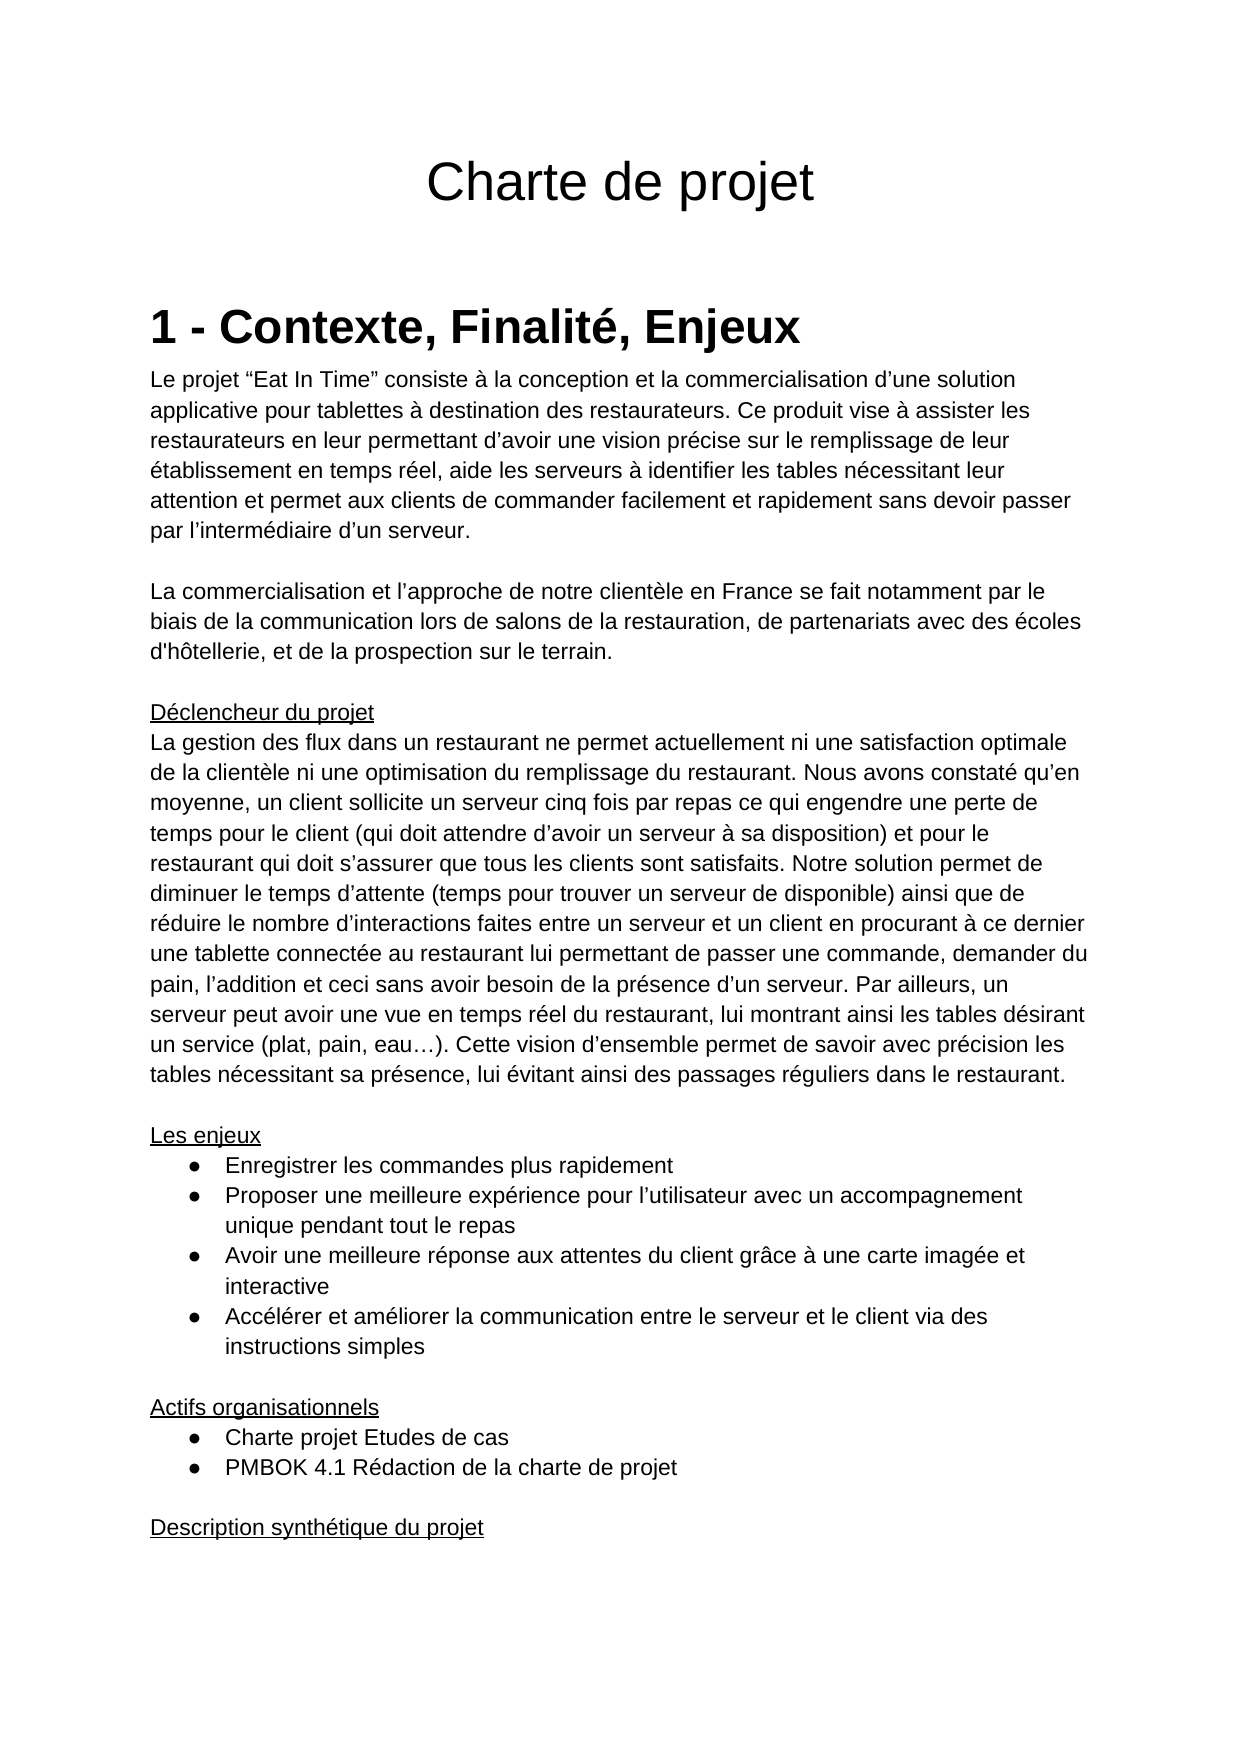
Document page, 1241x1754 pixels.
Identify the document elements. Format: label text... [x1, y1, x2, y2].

list Charte projet Etudes de cas [187, 1424, 1090, 1450]
title Charte de projet [150, 150, 1090, 212]
list PMBOK 4.1 Rédaction de la charte de projet [187, 1454, 1090, 1480]
list Accélérer et améliorer la communication entre le serveur et le client via des instructions simples [187, 1303, 1090, 1359]
text Actifs organisationnels [150, 1393, 1090, 1420]
list Avoir une meilleure réponse aux attentes du client grâce à une carte imagée et interactive [187, 1242, 1090, 1299]
text La gestion des flux dans un restaurant ne permet actuellement ni une satisfaction optimale de la clientèle ni une optimisation du remplissage du restaurant. Nous avons constaté qu’en moyenne, un client sollicite un serveur cinq fois par repas ce qui engendre une perte de temps pour le client (qui doit attendre d’avoir un serveur à sa disposition) et pour le restaurant qui doit s’assurer que tous les clients sont satisfaits. Notre solution permet de diminuer le temps d’attente (temps pour trouver un serveur de disponible) ainsi que de réduire le nombre d’interactions faites entre un serveur et un client en procurant à ce dernier une tablette connectée au restaurant lui permettant de passer une commande, demander du pain, l’addition et ceci sans avoir besoin de la présence d’un serveur. Par ailleurs, un serveur peut avoir une vue en temps réel du restaurant, lui montrant ainsi les tables désirant un service (plat, pain, eau…). Cette vision d’ensemble permet de savoir avec précision les tables nécessitant sa présence, lui évitant ainsi des passages réguliers dans le restaurant. [150, 729, 1090, 1087]
text Le projet “Eat In Time” consiste à la conception et la commercialisation d’une solution applicative pour tablettes à destination des restaurateurs. Ce produit vise à assister les restaurateurs en leur permettant d’avoir une vision précise sur le remplissage de leur établissement en temps réel, aide les serveurs à identifier les tables nécessitant leur attention et permet aux clients de commander facilement et rapidement sans devoir passer par l’intermédiaire d’un serveur. [150, 366, 1090, 544]
list Enregistrer les commandes plus rapidement [187, 1152, 1090, 1178]
subtitle 1 - Contexte, Finalité, Enjeux [150, 299, 1090, 354]
text Description synthétique du projet [150, 1514, 1090, 1541]
text La commercialisation et l’approche de notre clientèle en France se fait notamment par le biais de la communication lors de salons de la restauration, de partenariats avec des écoles d'hôtellerie, et de la prospection sur le terrain. [150, 578, 1090, 664]
list Proposer une meilleure expérience pour l’utilisateur avec un accompagnement unique pendant tout le repas [187, 1182, 1090, 1238]
text Déclencheur du projet [150, 699, 1090, 725]
text Les enjeux [150, 1122, 1090, 1148]
